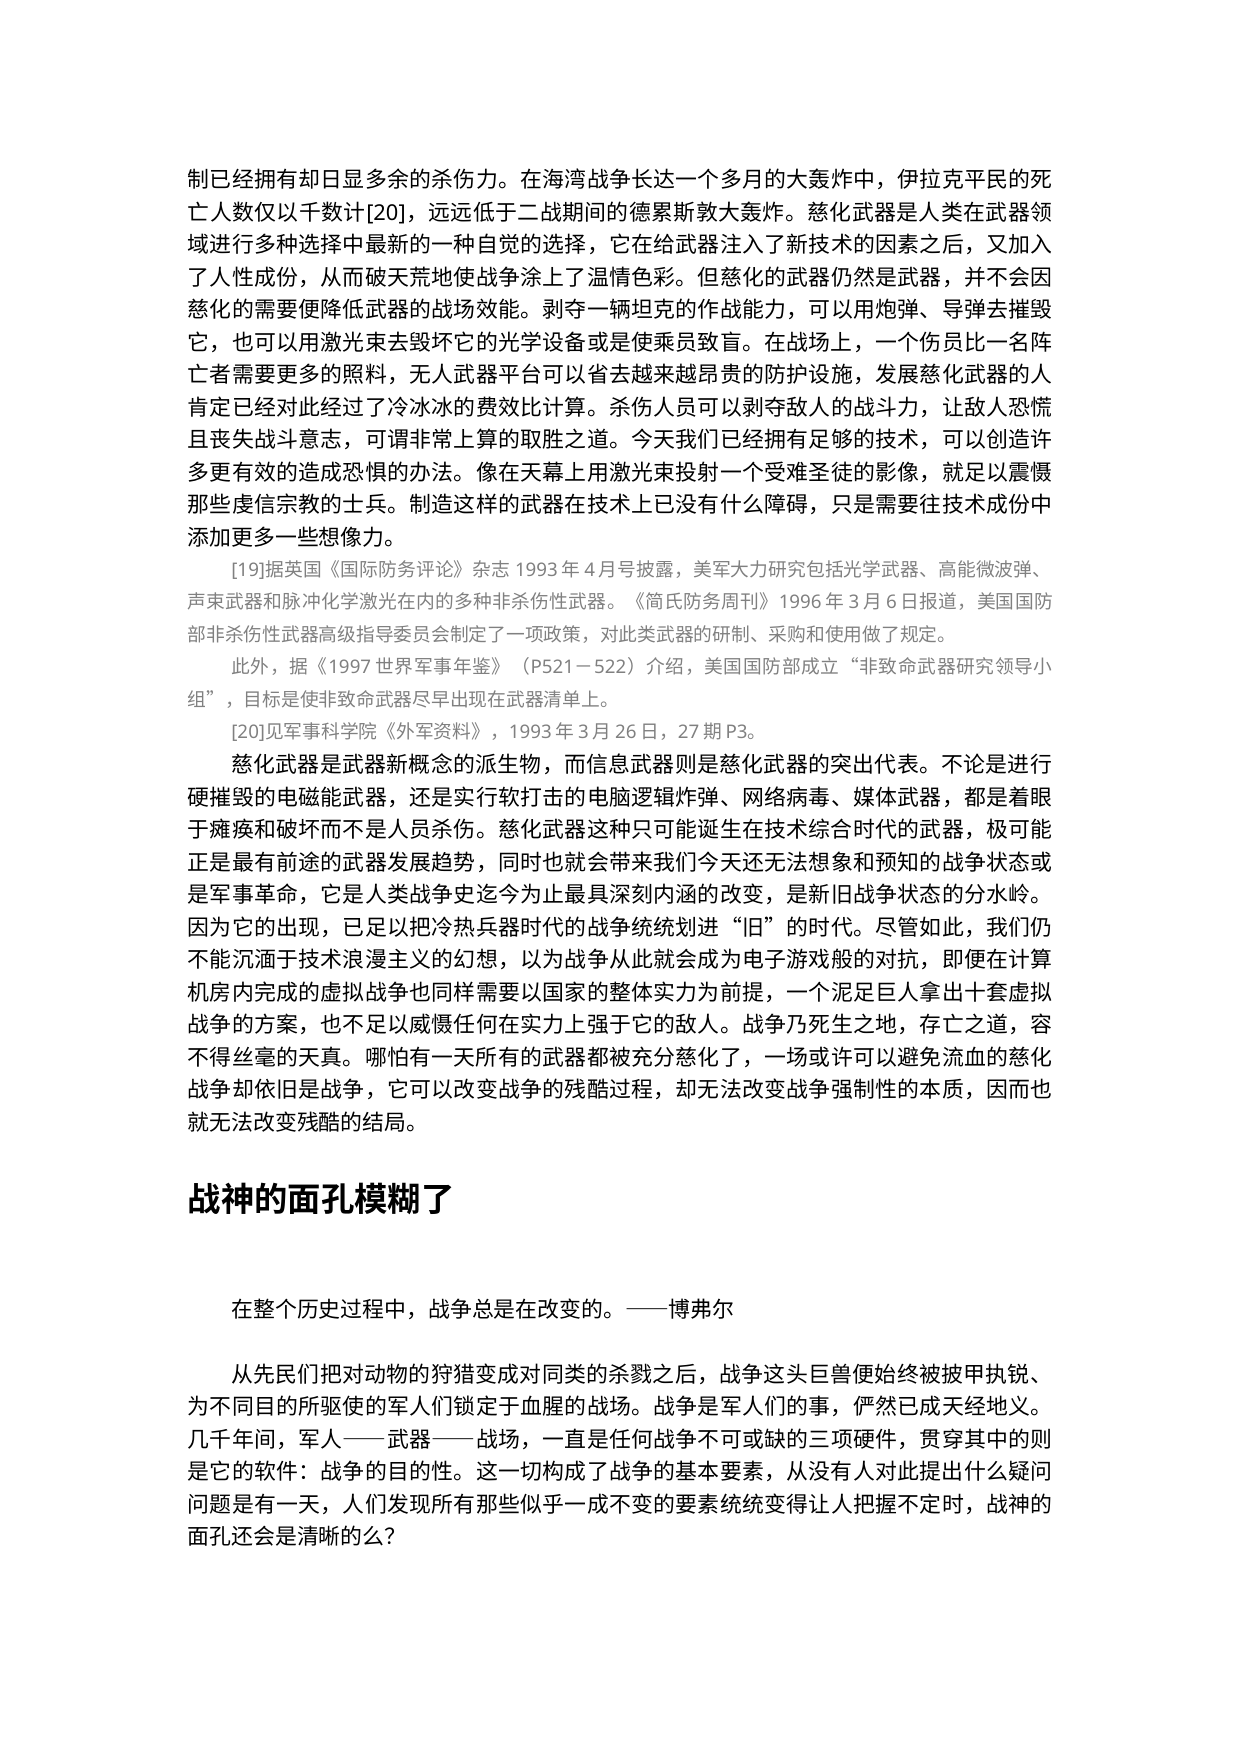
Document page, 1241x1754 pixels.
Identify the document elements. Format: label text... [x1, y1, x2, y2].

text 在整个历史过程中，战争总是在改变的。——博弗尔 [187, 1291, 1053, 1324]
text 此外，据《1997世界军事年鉴》（P521－522）介绍，美国国防部成立“非致命武器研究领导小组”，目标是使非致命武器尽早出现在武器清单上。 [187, 649, 1053, 714]
text 慈化武器是武器新概念的派生物，而信息武器则是慈化武器的突出代表。不论是进行硬摧毁的电磁能武器，还是实行软打击的电脑逻辑炸弹、网络病毒、媒体武器，都是着眼于瘫痪和破坏而不是人员杀伤。慈化武器这种只可能诞生在技术综合时代的武器，极可能正是最有前途的武器发展趋势，同时也就会带来我们今天还无法想象和预知的战争状态或是军事革命，它是人类战争史迄今为止最具深刻内涵的改变，是新旧战争状态的分水岭。因为它的出现，已足以把冷热兵器时代的战争统统划进“旧”的时代。尽管如此，我们仍不能沉湎于技术浪漫主义的幻想，以为战争从此就会成为电子游戏般的对抗，即便在计算机房内完成的虚拟战争也同样需要以国家的整体实力为前提，一个泥足巨人拿出十套虚拟战争的方案，也不足以威慑任何在实力上强于它的敌人。战争乃死生之地，存亡之道，容不得丝毫的天真。哪怕有一天所有的武器都被充分慈化了，一场或许可以避免流血的慈化战争却依旧是战争，它可以改变战争的残酷过程，却无法改变战争强制性的本质，因而也就无法改变残酷的结局。 [187, 747, 1053, 1137]
text [19]据英国《国际防务评论》杂志1993年4月号披露，美军大力研究包括光学武器、高能微波弹、声束武器和脉冲化学激光在内的多种非杀伤性武器。《简氏防务周刊》1996年3月6日报道，美国国防部非杀伤性武器高级指导委员会制定了一项政策，对此类武器的研制、采购和使用做了规定。 [187, 552, 1053, 649]
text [187, 162, 1053, 552]
subtitle 战神的面孔模糊了 [187, 1164, 1053, 1229]
text 从先民们把对动物的狩猎变成对同类的杀戮之后，战争这头巨兽便始终被披甲执锐、为不同目的所驱使的军人们锁定于血腥的战场。战争是军人们的事，俨然已成天经地义。几千年间，军人——武器——战场，一直是任何战争不可或缺的三项硬件，贯穿其中的则是它的软件：战争的目的性。这一切构成了战争的基本要素，从没有人对此提出什么疑问。问题是有一天，人们发现所有那些似乎一成不变的要素统统变得让人把握不定时，战神的面孔还会是清晰的么？ [187, 1356, 1053, 1551]
text [20]见军事科学院《外军资料》，1993年3月26日，27期P3。 [187, 714, 1053, 747]
